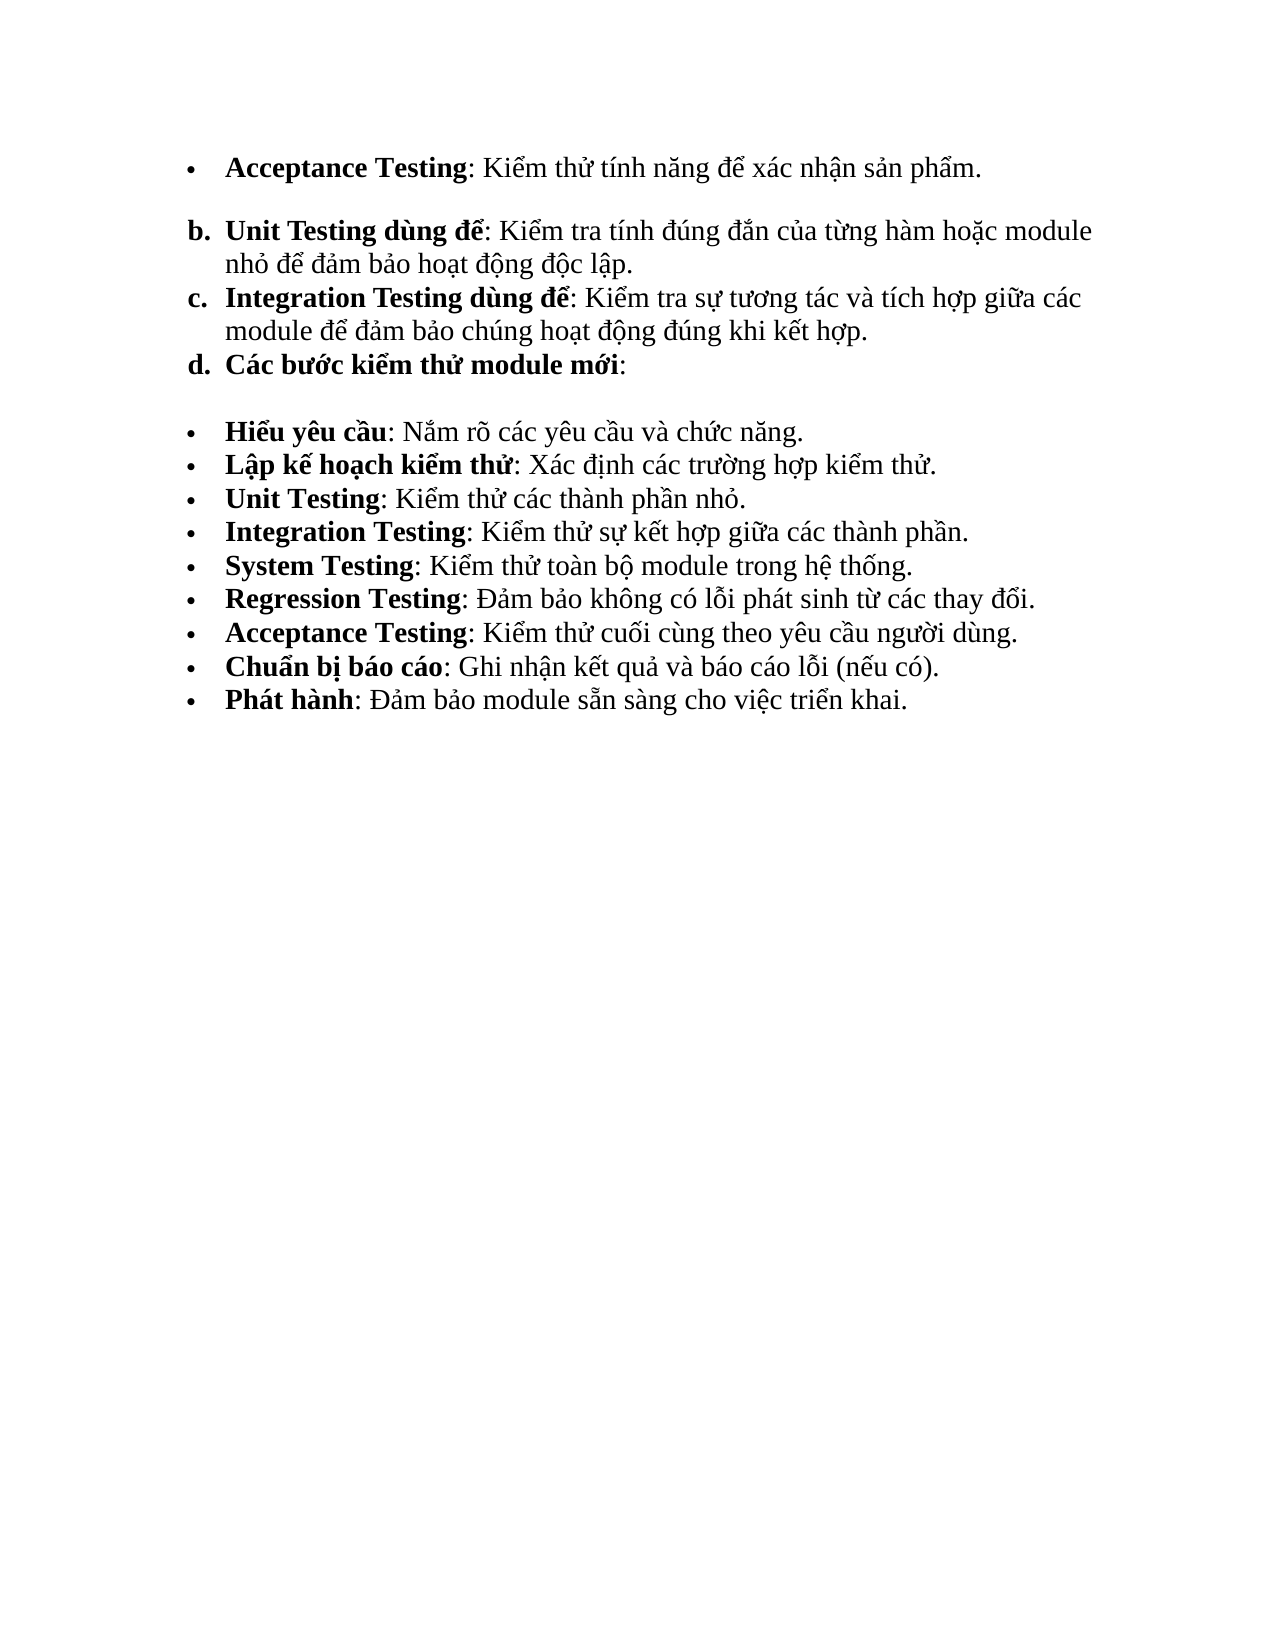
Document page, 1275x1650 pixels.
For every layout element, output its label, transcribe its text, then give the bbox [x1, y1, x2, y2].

list Regression Testing: Đảm bảo không có lỗi phát sinh từ các thay đổi. [187, 582, 1125, 615]
list Unit Testing: Kiểm thử các thành phần nhỏ. [187, 481, 1125, 514]
list Integration Testing: Kiểm thử sự kết hợp giữa các thành phần. [187, 514, 1125, 548]
list Acceptance Testing: Kiểm thử cuối cùng theo yêu cầu người dùng. [187, 615, 1125, 649]
list Unit Testing dùng để: Kiểm tra tính đúng đắn của từng hàm hoặc module nhỏ để đảm bảo hoạt động độc lập. [187, 213, 1125, 280]
list Các bước kiểm thử module mới: [187, 347, 1125, 380]
list Phát hành: Đảm bảo module sẵn sàng cho việc triển khai. [187, 682, 1125, 716]
list Hiểu yêu cầu: Nắm rõ các yêu cầu và chức năng. [187, 414, 1125, 447]
list Integration Testing dùng để: Kiểm tra sự tương tác và tích hợp giữa các module để đảm bảo chúng hoạt động đúng khi kết hợp. [187, 280, 1125, 347]
list Acceptance Testing: Kiểm thử tính năng để xác nhận sản phẩm. [187, 150, 1125, 183]
list Chuẩn bị báo cáo: Ghi nhận kết quả và báo cáo lỗi (nếu có). [187, 649, 1125, 682]
list Lập kế hoạch kiểm thử: Xác định các trường hợp kiểm thử. [187, 447, 1125, 481]
list System Testing: Kiểm thử toàn bộ module trong hệ thống. [187, 548, 1125, 582]
